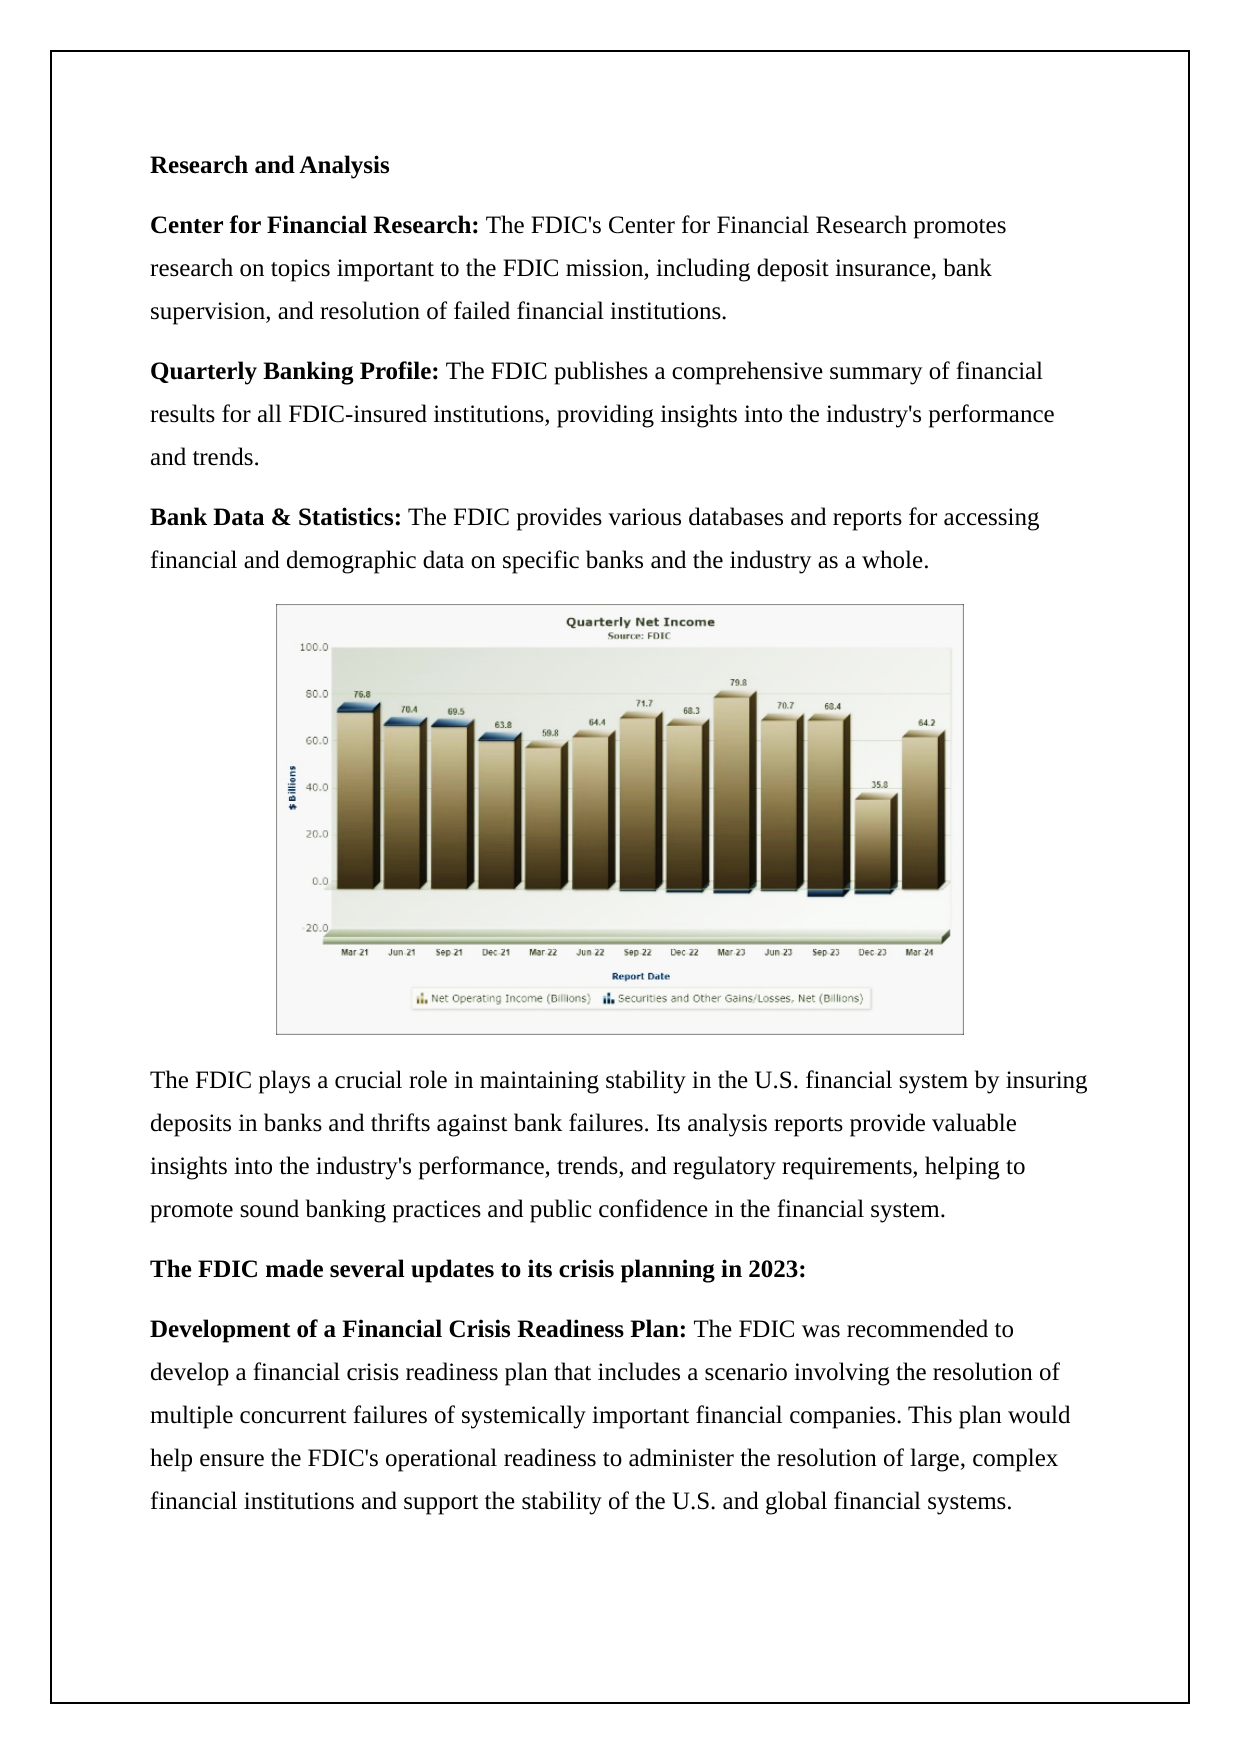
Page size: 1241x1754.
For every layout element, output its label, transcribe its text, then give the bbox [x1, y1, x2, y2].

text Quarterly Banking Profile: The FDIC publishes a comprehensive summary of financial results for all FDIC-insured institutions, providing insights into the industry's performance and trends. [150, 356, 1090, 471]
text Center for Financial Research: The FDIC's Center for Financial Research promotes research on topics important to the FDIC mission, including deposit insurance, bank supervision, and resolution of failed financial institutions. [150, 210, 1090, 325]
text The FDIC made several updates to its crisis planning in 2023: [150, 1254, 1090, 1283]
text Research and Analysis [150, 150, 1090, 179]
text Bank Data & Statistics: The FDIC provides various databases and reports for accessing financial and demographic data on specific banks and the industry as a whole. [150, 502, 1090, 574]
picture [276, 604, 964, 1035]
text The FDIC plays a crucial role in maintaining stability in the U.S. financial system by insuring deposits in banks and thrifts against bank failures. Its analysis reports provide valuable insights into the industry's performance, trends, and regulatory requirements, helping to promote sound banking practices and public confidence in the financial system. [150, 1065, 1090, 1223]
text Development of a Financial Crisis Readiness Plan: The FDIC was recommended to develop a financial crisis readiness plan that includes a scenario involving the resolution of multiple concurrent failures of systemically important financial companies. This plan would help ensure the FDIC's operational readiness to administer the resolution of large, complex financial institutions and support the stability of the U.S. and global financial systems. [150, 1314, 1090, 1515]
